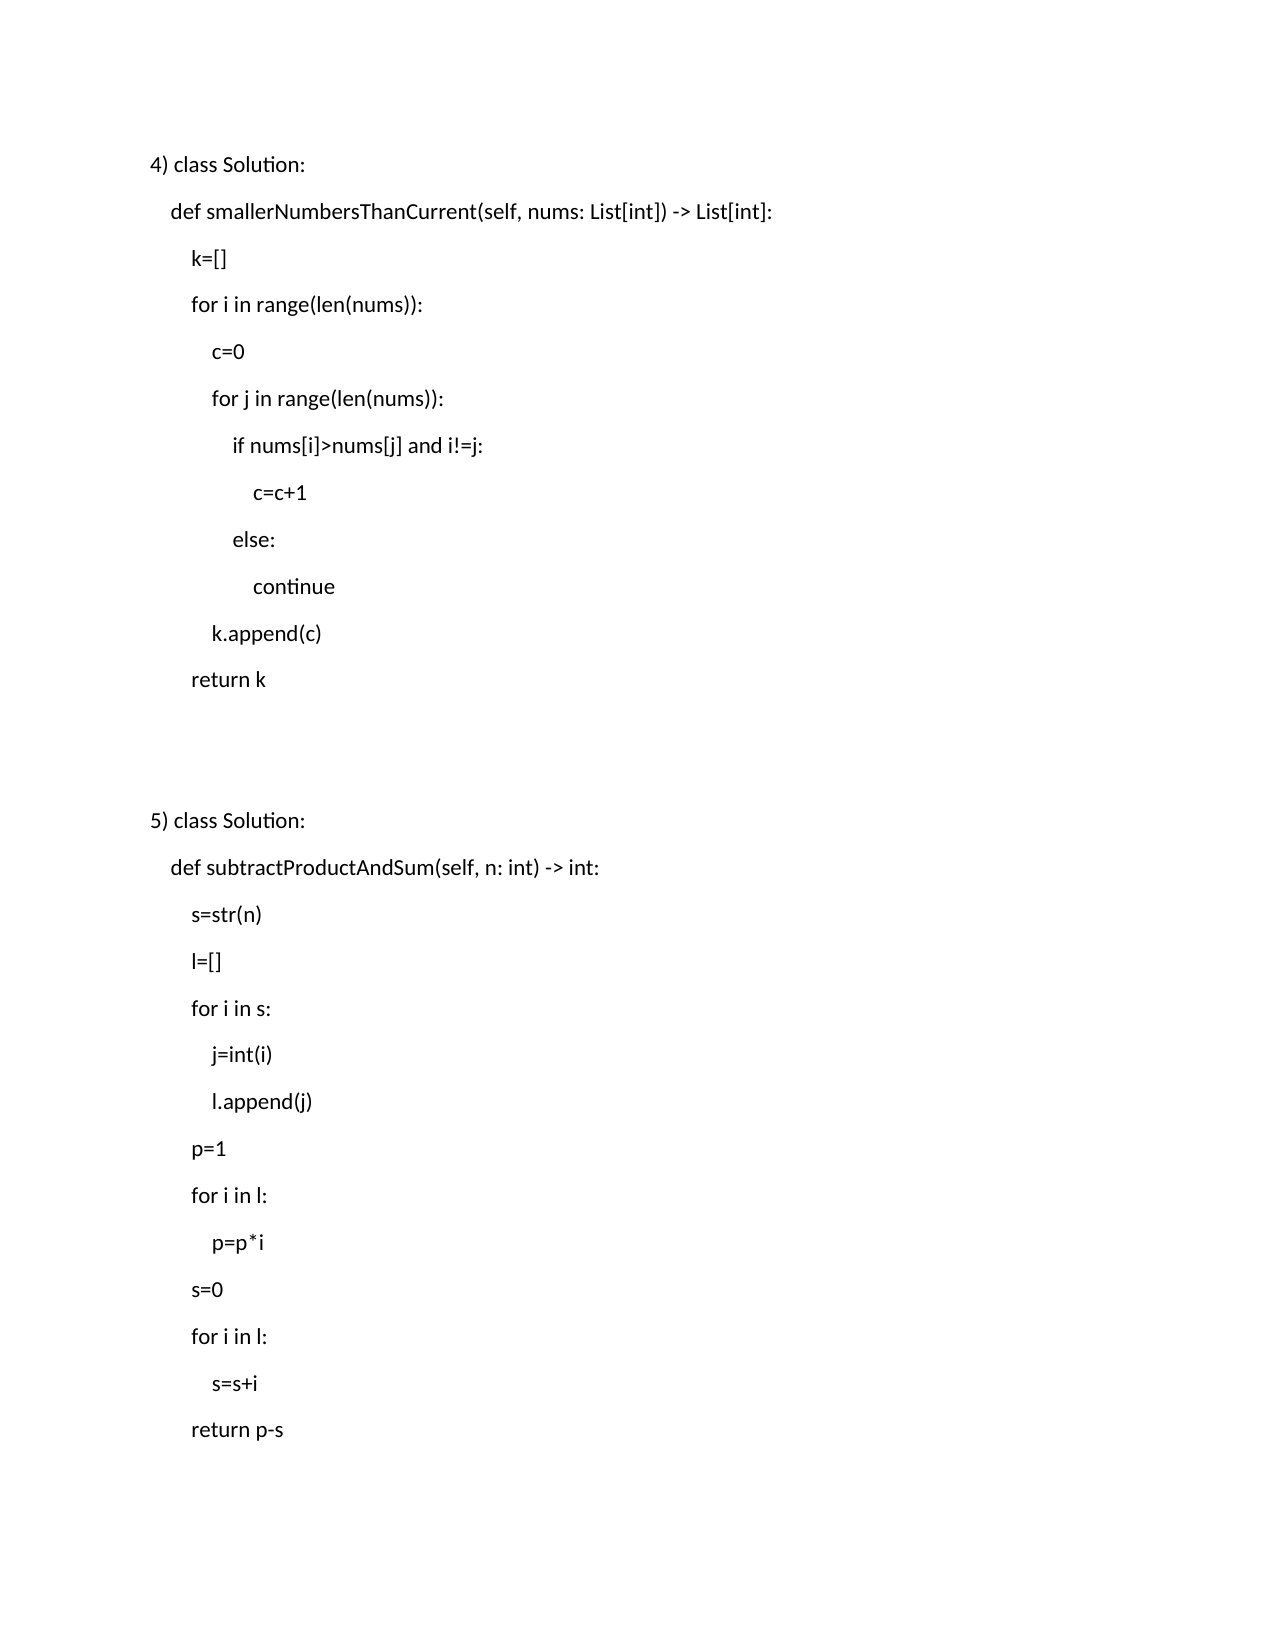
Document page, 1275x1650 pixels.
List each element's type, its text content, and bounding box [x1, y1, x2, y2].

text s=str(n) [150, 900, 1125, 928]
text l.append(j) [150, 1087, 1125, 1116]
text 5) class Solution: [150, 806, 1125, 834]
text def subtractProductAndSum(self, n: int) -> int: [150, 853, 1125, 881]
text c=0 [150, 337, 1125, 366]
text s=0 [150, 1275, 1125, 1303]
text p=1 [150, 1134, 1125, 1162]
text for i in l: [150, 1181, 1125, 1209]
text l=[] [150, 947, 1125, 975]
text j=int(i) [150, 1041, 1125, 1069]
text return k [150, 666, 1125, 694]
text for i in range(len(nums)): [150, 291, 1125, 319]
text else: [150, 525, 1125, 553]
text for i in s: [150, 994, 1125, 1022]
text if nums[i]>nums[j] and i!=j: [150, 431, 1125, 459]
text for i in l: [150, 1322, 1125, 1350]
text p=p*i [150, 1228, 1125, 1256]
text continue [150, 572, 1125, 600]
text for j in range(len(nums)): [150, 384, 1125, 412]
text c=c+1 [150, 478, 1125, 506]
text k.append(c) [150, 619, 1125, 647]
text 4) class Solution: [150, 150, 1125, 178]
text k=[] [150, 244, 1125, 272]
text def smallerNumbersThanCurrent(self, nums: List[int]) -> List[int]: [150, 197, 1125, 225]
text return p-s [150, 1416, 1125, 1444]
text s=s+i [150, 1369, 1125, 1397]
